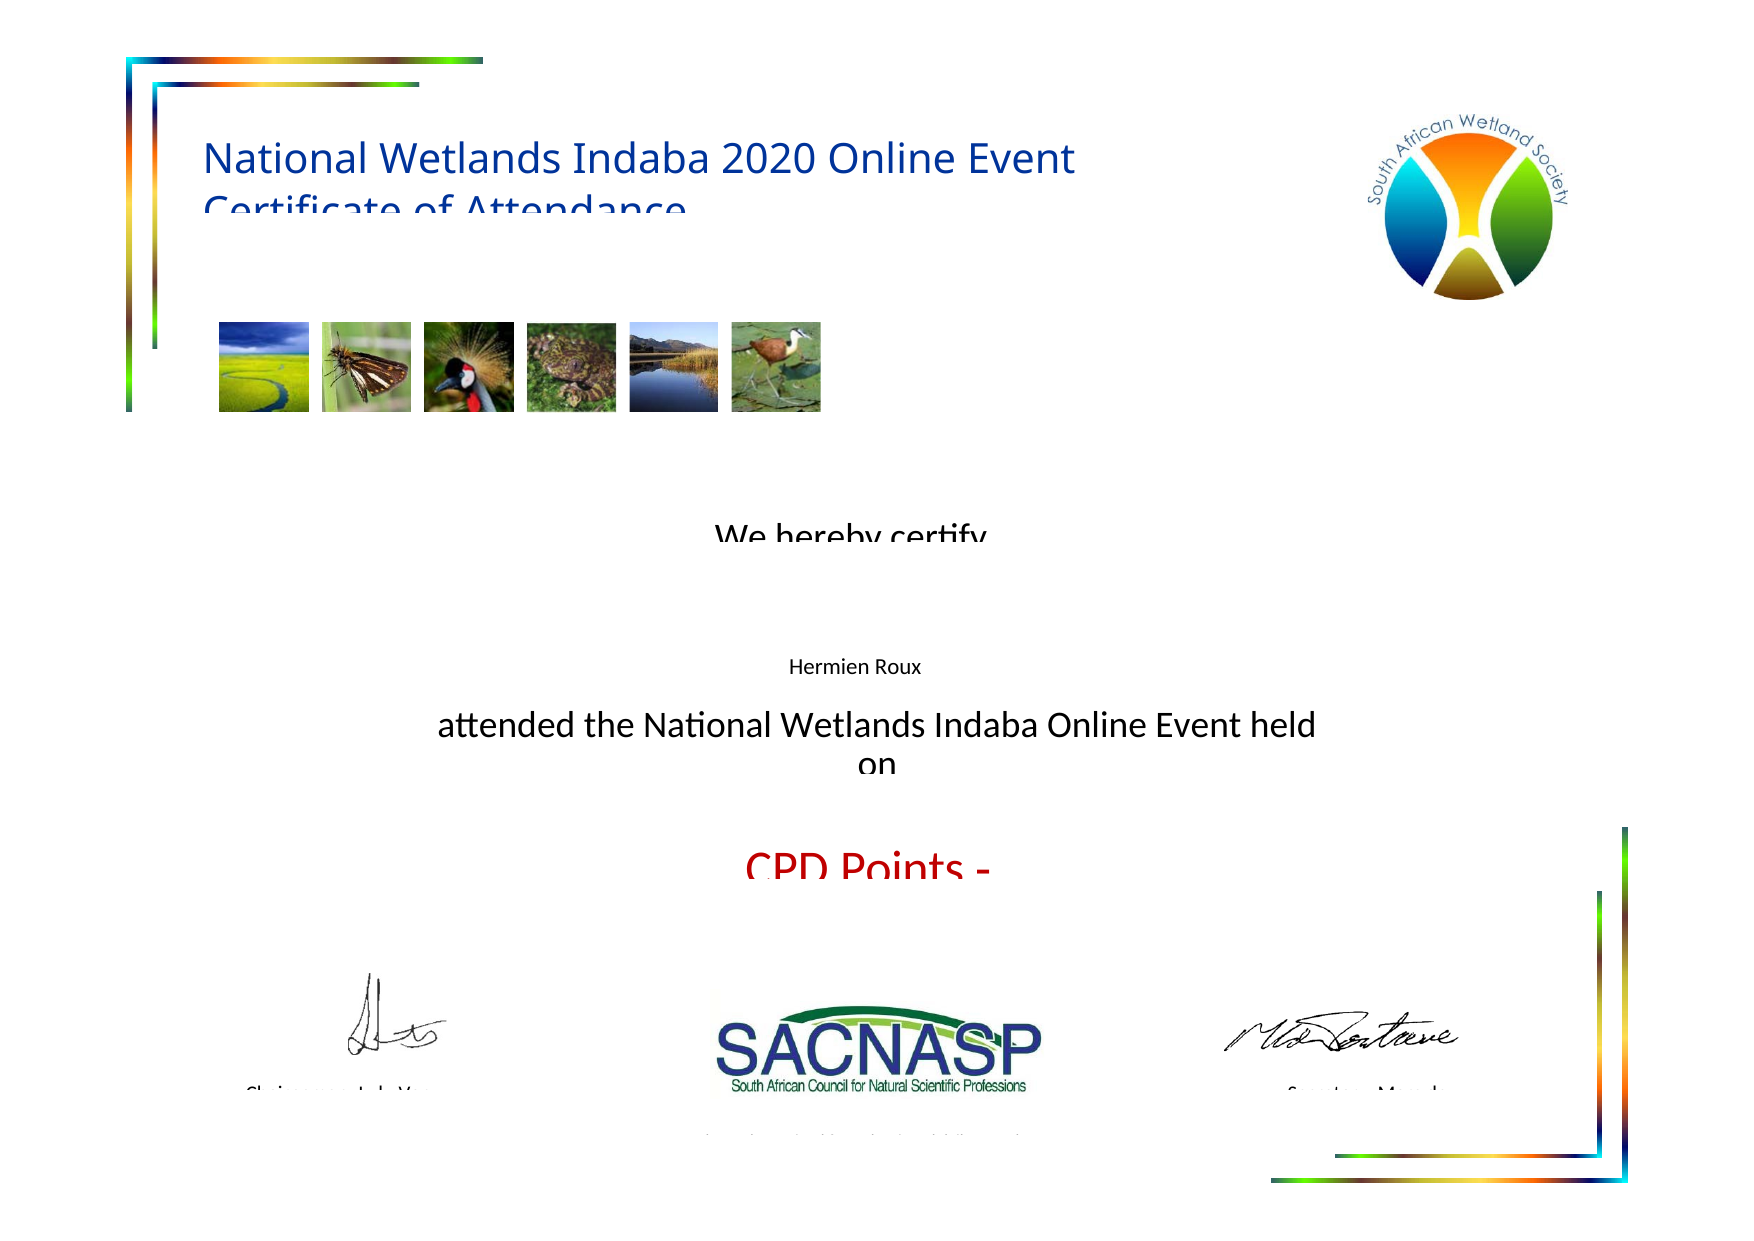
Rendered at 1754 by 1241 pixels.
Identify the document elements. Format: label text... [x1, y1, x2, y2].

picture [348, 973, 447, 1055]
text Hermien Roux [179, 652, 1531, 680]
picture [526, 321, 617, 413]
picture [710, 989, 1045, 1099]
picture [1223, 827, 1628, 1183]
picture [629, 322, 718, 412]
picture [731, 322, 821, 412]
picture [126, 57, 514, 412]
picture [1367, 114, 1568, 300]
